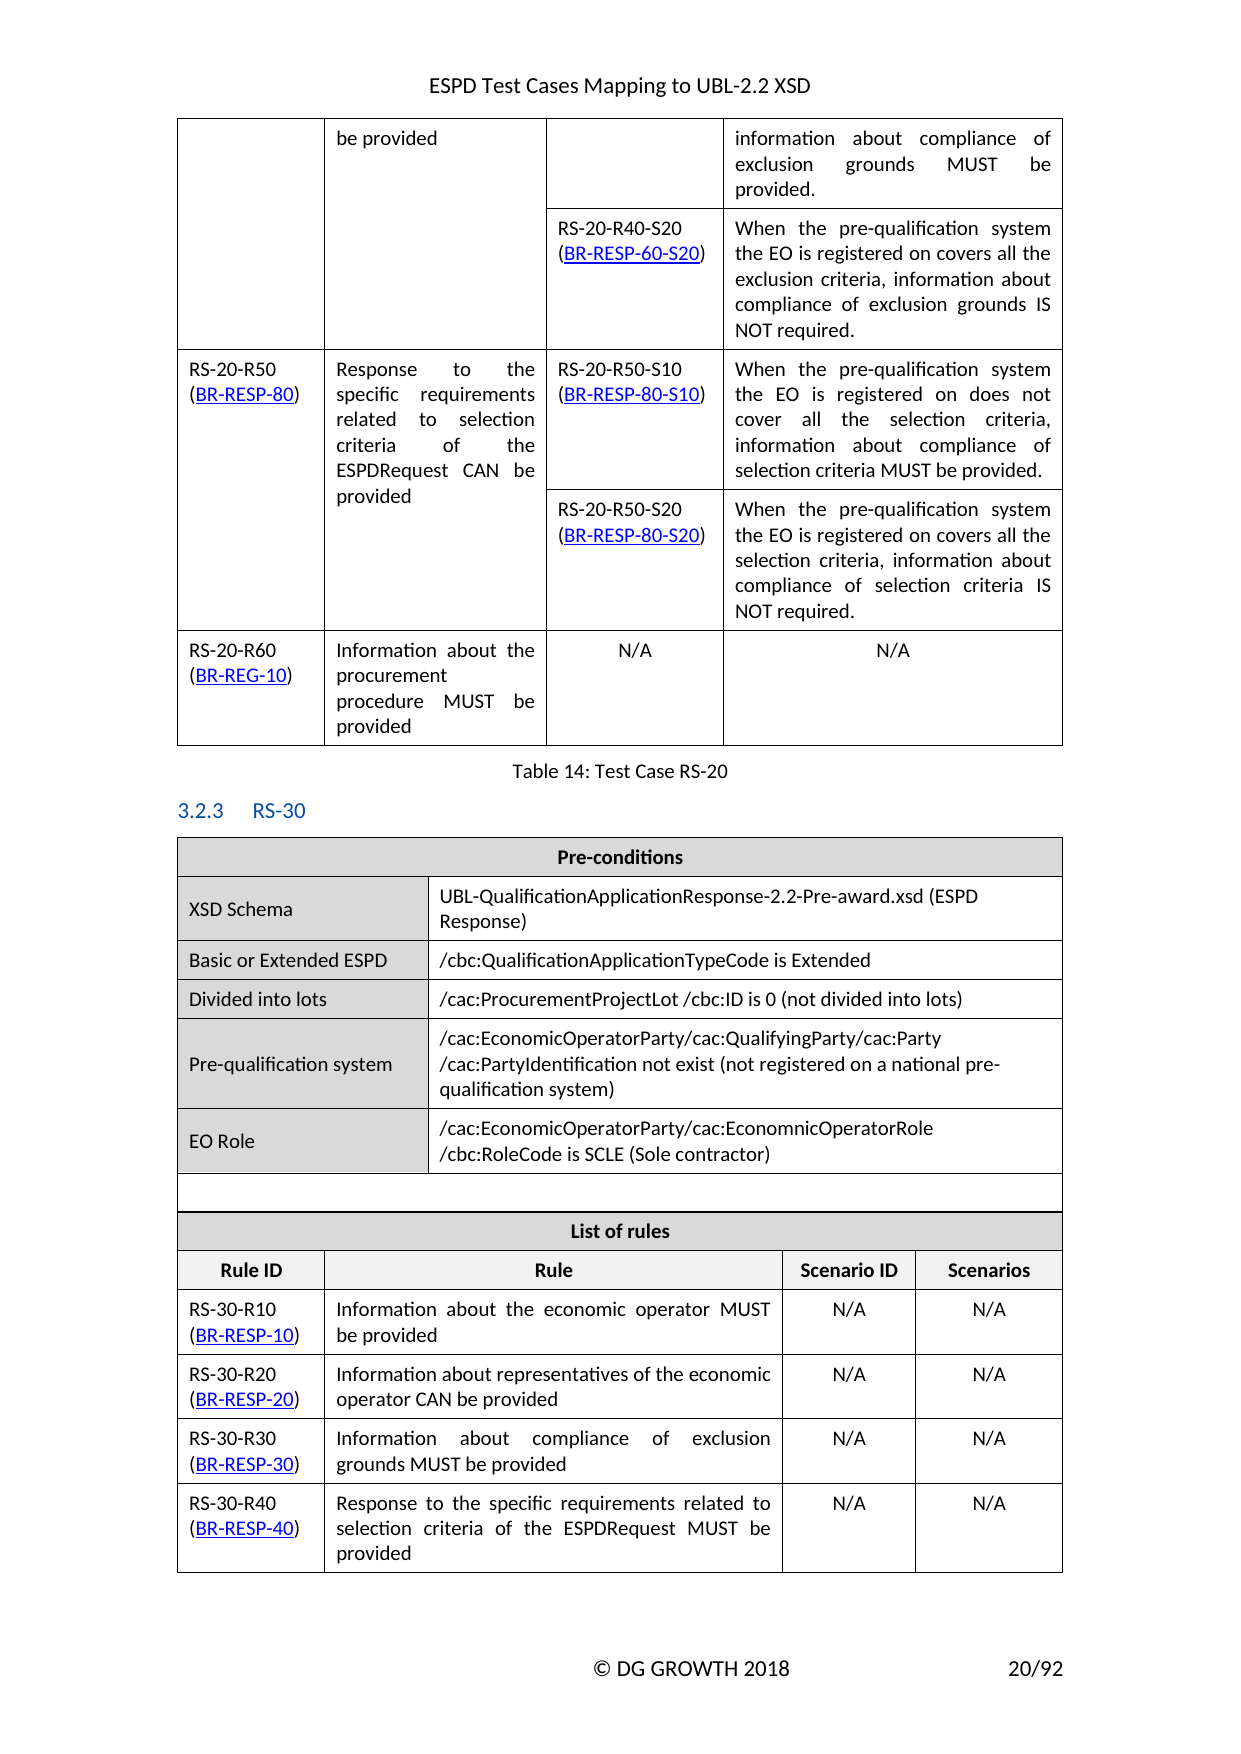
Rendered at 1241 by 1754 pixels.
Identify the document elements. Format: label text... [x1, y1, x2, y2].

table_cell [178, 119, 324, 348]
table_cell N/A [724, 631, 1062, 745]
table_cell [178, 1174, 1062, 1211]
table_cell Information about the procurement procedure MUST be provided [325, 631, 546, 745]
table_cell Basic or Extended ESPD [178, 941, 428, 979]
table_cell RS-30-R10 (BR-RESP-10) [178, 1290, 324, 1354]
table_cell /cac:ProcurementProjectLot /cbc:ID is 0 (not divided into lots) [429, 980, 1062, 1018]
table_cell When the pre-qualification system the EO is registered on covers all the selection criteria, information about compliance of selection criteria IS NOT required. [724, 490, 1062, 630]
table_cell Information about the economic operator MUST be provided [325, 1290, 782, 1354]
table_cell N/A [783, 1355, 915, 1418]
table_cell UBL-QualificationApplicationResponse-2.2-Pre-award.xsd (ESPD Response) [429, 877, 1062, 940]
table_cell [325, 119, 546, 348]
table_cell Divided into lots [178, 980, 428, 1018]
table_cell RS-30-R20 (BR-RESP-20) [178, 1355, 324, 1418]
table_cell RS-20-R50-S20 (BR-RESP-80-S20) [547, 490, 723, 630]
subtitle RS-30 [177, 796, 1063, 824]
table_cell N/A [783, 1419, 915, 1482]
table_cell /cac:EconomicOperatorParty/cac:EconomnicOperatorRole /cbc:RoleCode is SCLE (Sole contractor) [429, 1109, 1062, 1172]
table_cell N/A [783, 1290, 915, 1354]
table_cell Rule ID [178, 1251, 324, 1289]
table_cell /cac:EconomicOperatorParty/cac:QualifyingParty/cac:Party /cac:PartyIdentification not exist (not registered on a national pre-qualification system) [429, 1019, 1062, 1108]
table_cell Scenario ID [783, 1251, 915, 1289]
table_cell RS-20-R40-S20 (BR-RESP-60-S20) [547, 209, 723, 348]
table_cell N/A [916, 1290, 1062, 1354]
table_cell Response to the specific requirements related to selection criteria of the ESPDRequest MUST be provided [325, 1484, 782, 1572]
table_cell N/A [916, 1419, 1062, 1482]
table_cell Pre-qualification system [178, 1019, 428, 1108]
text Table 14: Test Case RS-20 [177, 758, 1063, 784]
table_cell When the pre-qualification system the EO is registered on does not cover all the selection criteria, information about compliance of selection criteria MUST be provided. [724, 350, 1062, 489]
table_cell Information about compliance of exclusion grounds MUST be provided [325, 1419, 782, 1482]
table_cell RS-20-R50-S10 (BR-RESP-80-S10) [547, 350, 723, 489]
table_cell RS-20-R50 (BR-RESP-80) [178, 350, 324, 630]
table_cell RS-30-R30 (BR-RESP-30) [178, 1419, 324, 1482]
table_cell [724, 119, 1062, 208]
table_cell XSD Schema [178, 877, 428, 940]
table_cell N/A [916, 1355, 1062, 1418]
table_cell RS-20-R60 (BR-REG-10) [178, 631, 324, 745]
table_cell List of rules [178, 1213, 1062, 1250]
table_header Pre-conditions [178, 838, 1062, 876]
table_cell N/A [916, 1484, 1062, 1572]
table_cell EO Role [178, 1109, 428, 1172]
table_cell /cbc:QualificationApplicationTypeCode is Extended [429, 941, 1062, 979]
table_cell Information about representatives of the economic operator CAN be provided [325, 1355, 782, 1418]
table_cell RS-30-R40 (BR-RESP-40) [178, 1484, 324, 1572]
table_cell Scenarios [916, 1251, 1062, 1289]
table_cell N/A [783, 1484, 915, 1572]
table_cell N/A [547, 631, 723, 745]
table_cell When the pre-qualification system the EO is registered on covers all the exclusion criteria, information about compliance of exclusion grounds IS NOT required. [724, 209, 1062, 348]
table_cell Rule [325, 1251, 782, 1289]
table_cell Response to the specific requirements related to selection criteria of the ESPDRequest CAN be provided [325, 350, 546, 630]
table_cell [547, 119, 723, 208]
